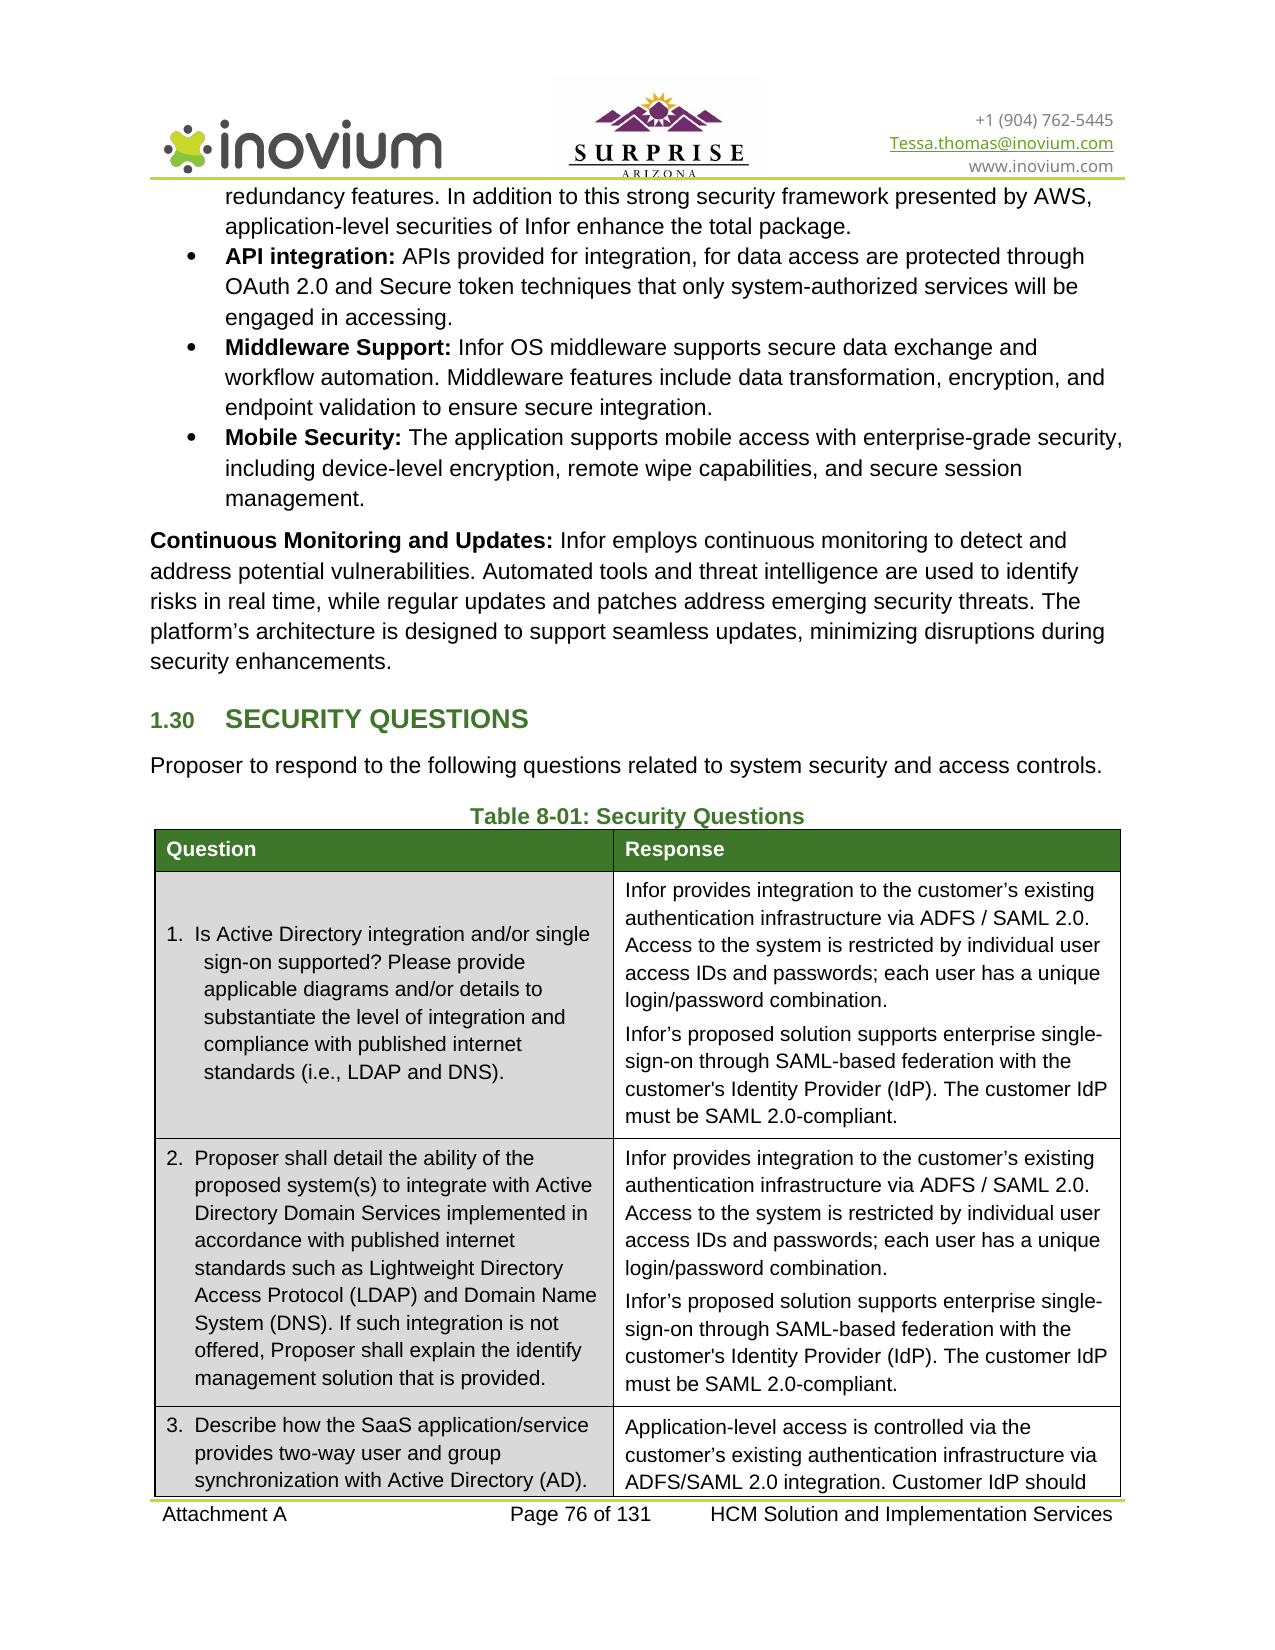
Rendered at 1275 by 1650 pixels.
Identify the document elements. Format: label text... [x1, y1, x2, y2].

table_cell Is Active Directory integration and/or single sign-on supported? Please provide applicable diagrams and/or details to substantiate the level of integration and compliance with published internet standards (i.e., LDAP and DNS). [156, 872, 613, 1138]
text Continuous Monitoring and Updates: Infor employs continuous monitoring to detect and address potential vulnerabilities. Automated tools and threat intelligence are used to identify risks in real time, while regular updates and patches address emerging security threats. The platform’s architecture is designed to support seamless updates, minimizing disruptions during security enhancements. [150, 527, 1125, 674]
picture [160, 117, 442, 174]
picture [551, 75, 766, 177]
text Proposer to respond to the following questions related to system security and access controls. [150, 752, 1125, 778]
list Mobile Security: The application supports mobile access with enterprise-grade security, including device-level encryption, remote wipe capabilities, and secure session management. [187, 424, 1125, 511]
table_header Response [614, 830, 1120, 871]
list Middleware Support: Infor OS middleware supports secure data exchange and workflow automation. Middleware features include data transformation, encryption, and endpoint validation to ensure secure integration. [187, 334, 1125, 420]
subtitle SECURITY QUESTIONS [150, 703, 1125, 735]
table_cell Proposer shall detail the ability of the proposed system(s) to integrate with Active Directory Domain Services implemented in accordance with published internet standards such as Lightweight Directory Access Protocol (LDAP) and Domain Name System (DNS). If such integration is not offered, Proposer shall explain the identify management solution that is provided. [156, 1139, 613, 1406]
table_cell Infor provides integration to the customer’s existing authentication infrastructure via ADFS / SAML 2.0. Access to the system is restricted by individual user access IDs and passwords; each user has a unique login/password combination. Infor’s proposed solution supports enterprise single-sign-on through SAML-based federation with the customer's Identity Provider (IdP). The customer IdP must be SAML 2.0-compliant. [614, 872, 1120, 1138]
subtitle Table 8-01: Security Questions [150, 803, 1125, 829]
list API integration: APIs provided for integration, for data access are protected through OAuth 2.0 and Secure token techniques that only system-authorized services will be engaged in accessing. [187, 243, 1125, 330]
table_cell Infor provides integration to the customer’s existing authentication infrastructure via ADFS / SAML 2.0. Access to the system is restricted by individual user access IDs and passwords; each user has a unique login/password combination. Infor’s proposed solution supports enterprise single-sign-on through SAML-based federation with the customer's Identity Provider (IdP). The customer IdP must be SAML 2.0-compliant. [614, 1139, 1120, 1406]
table_header Question [156, 830, 613, 871]
